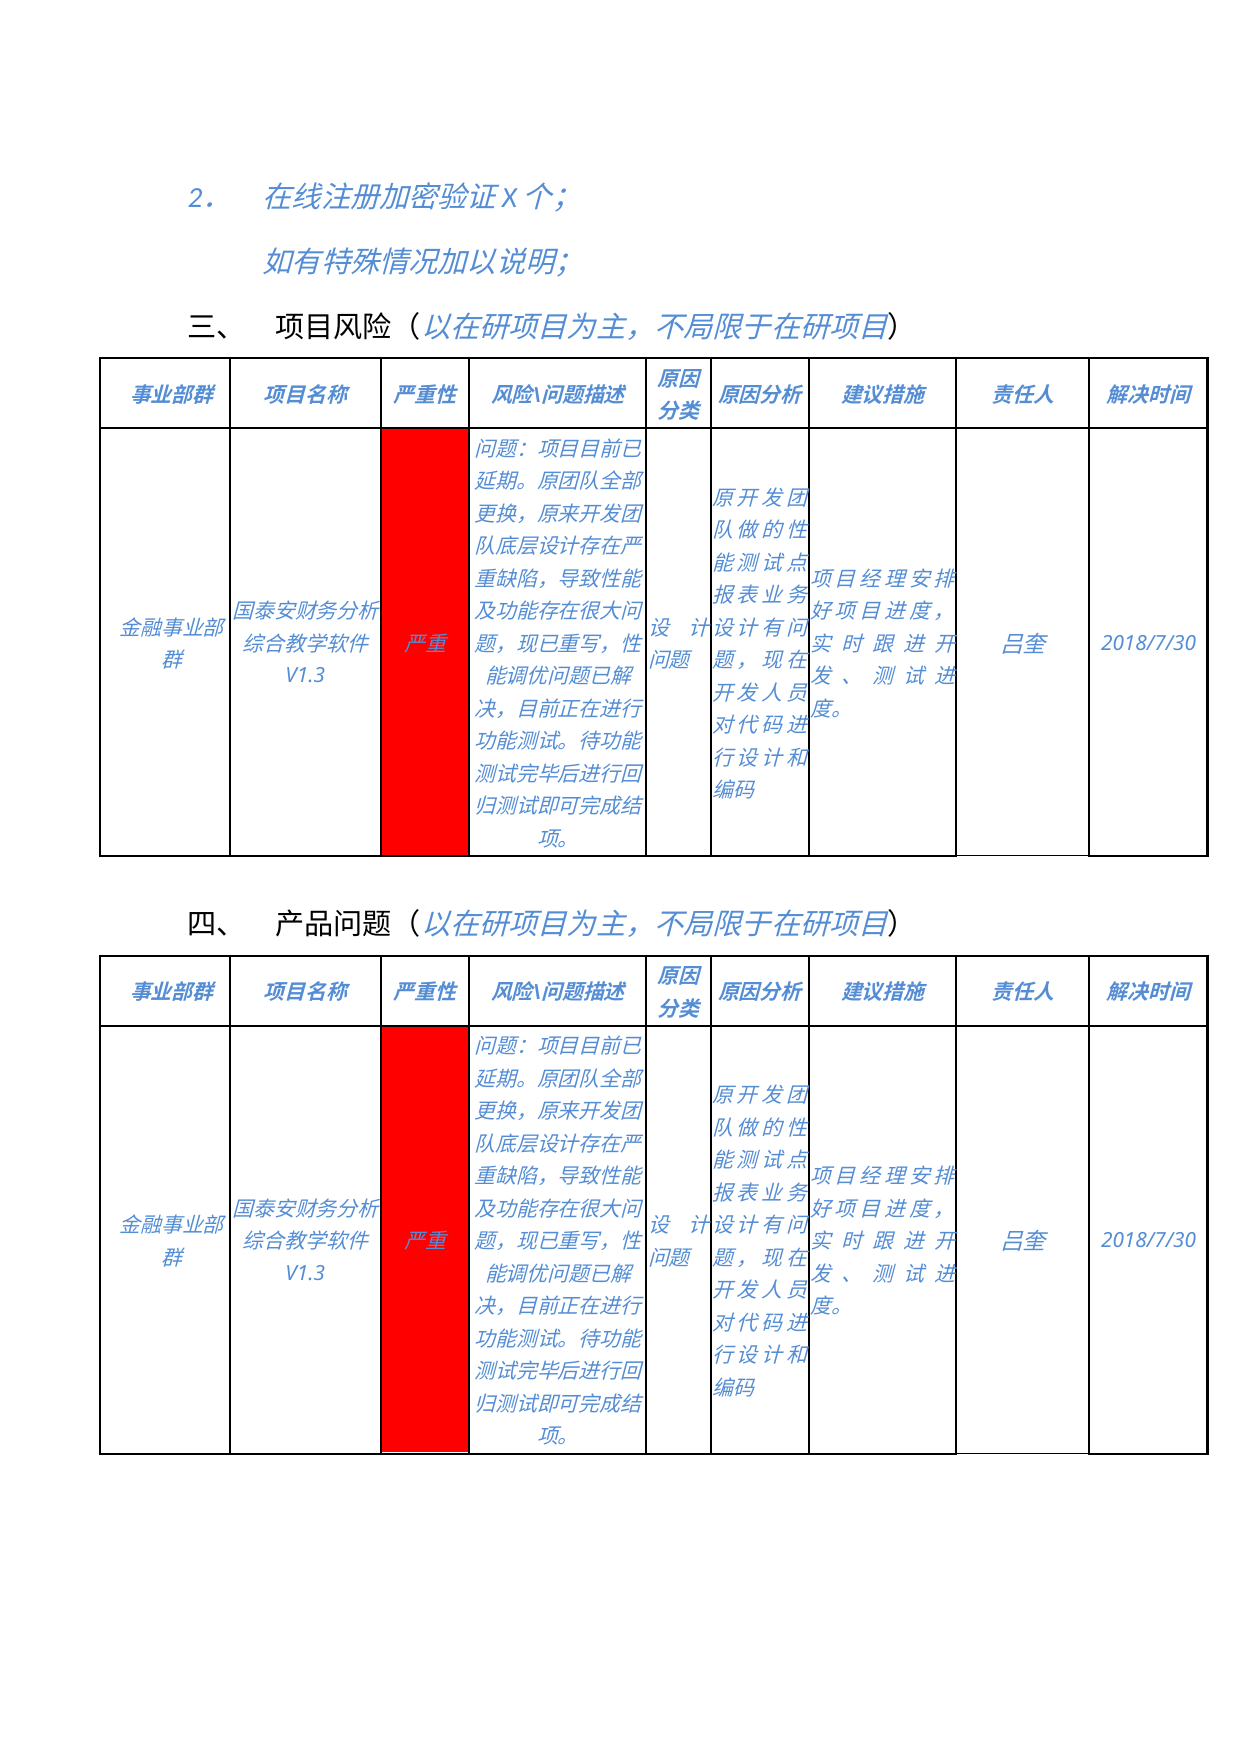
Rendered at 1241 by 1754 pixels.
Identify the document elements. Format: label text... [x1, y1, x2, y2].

table_cell 2018/7/30 [1090, 429, 1206, 855]
table_header 责任人 [957, 359, 1088, 427]
table_header 建议措施 [810, 957, 955, 1025]
table_header 解决时间 [1090, 957, 1206, 1025]
table_header 严重性 [382, 957, 468, 1025]
table_cell 项目经理安排好项目进度，实时跟进开发、测试进度。 [810, 1027, 955, 1452]
table_header 原因分析 [712, 359, 808, 427]
table_header 风险\问题描述 [470, 957, 645, 1025]
table_header 事业部群 [101, 359, 229, 427]
list 产品问题（以在研项目为主，不局限于在研项目） [187, 889, 1053, 954]
table_header 风险\问题描述 [470, 359, 645, 427]
table_header 事业部群 [101, 957, 229, 1025]
table_cell 问题：项目目前已延期。原团队全部更换，原来开发团队底层设计存在严重缺陷，导致性能及功能存在很大问题，现已重写，性能调优问题已解决，目前正在进行功能测试。待功能测试完毕后进行回归测试即可完成结项。 [470, 429, 645, 855]
table_header 解决时间 [1090, 359, 1206, 427]
list 在线注册加密验证X个； [187, 162, 1053, 227]
list 如有特殊情况加以说明； [262, 227, 1053, 292]
table_header 严重性 [382, 359, 468, 427]
table_header 项目名称 [231, 957, 380, 1025]
table_cell 设计问题 [647, 1027, 710, 1452]
table_header 建议措施 [810, 359, 955, 427]
table_cell 严重 [382, 1027, 468, 1452]
table_cell 原开发团队做的性能测试点报表业务设计有问题，现在开发人员对代码进行设计和编码 [712, 429, 808, 855]
table_header 项目名称 [231, 359, 380, 427]
table_cell 吕奎 [957, 1027, 1088, 1452]
table_header 责任人 [957, 957, 1088, 1025]
list 项目风险（以在研项目为主，不局限于在研项目） [187, 292, 1053, 357]
table_cell 国泰安财务分析综合教学软件V1.3 [231, 429, 380, 855]
table_header 原因分类 [647, 957, 710, 1025]
table_header 原因分类 [647, 359, 710, 427]
table_cell 原开发团队做的性能测试点报表业务设计有问题，现在开发人员对代码进行设计和编码 [712, 1027, 808, 1452]
table_header 原因分析 [712, 957, 808, 1025]
table_cell 设计问题 [647, 429, 710, 855]
table_cell 金融事业部群 [101, 429, 229, 855]
table_cell 2018/7/30 [1090, 1027, 1206, 1452]
table_cell 项目经理安排好项目进度，实时跟进开发、测试进度。 [810, 429, 955, 855]
table_cell 国泰安财务分析综合教学软件V1.3 [231, 1027, 380, 1452]
table_cell 金融事业部群 [101, 1027, 229, 1452]
table_cell 吕奎 [957, 429, 1088, 855]
table_cell 严重 [382, 429, 468, 855]
table_cell 问题：项目目前已延期。原团队全部更换，原来开发团队底层设计存在严重缺陷，导致性能及功能存在很大问题，现已重写，性能调优问题已解决，目前正在进行功能测试。待功能测试完毕后进行回归测试即可完成结项。 [470, 1027, 645, 1452]
